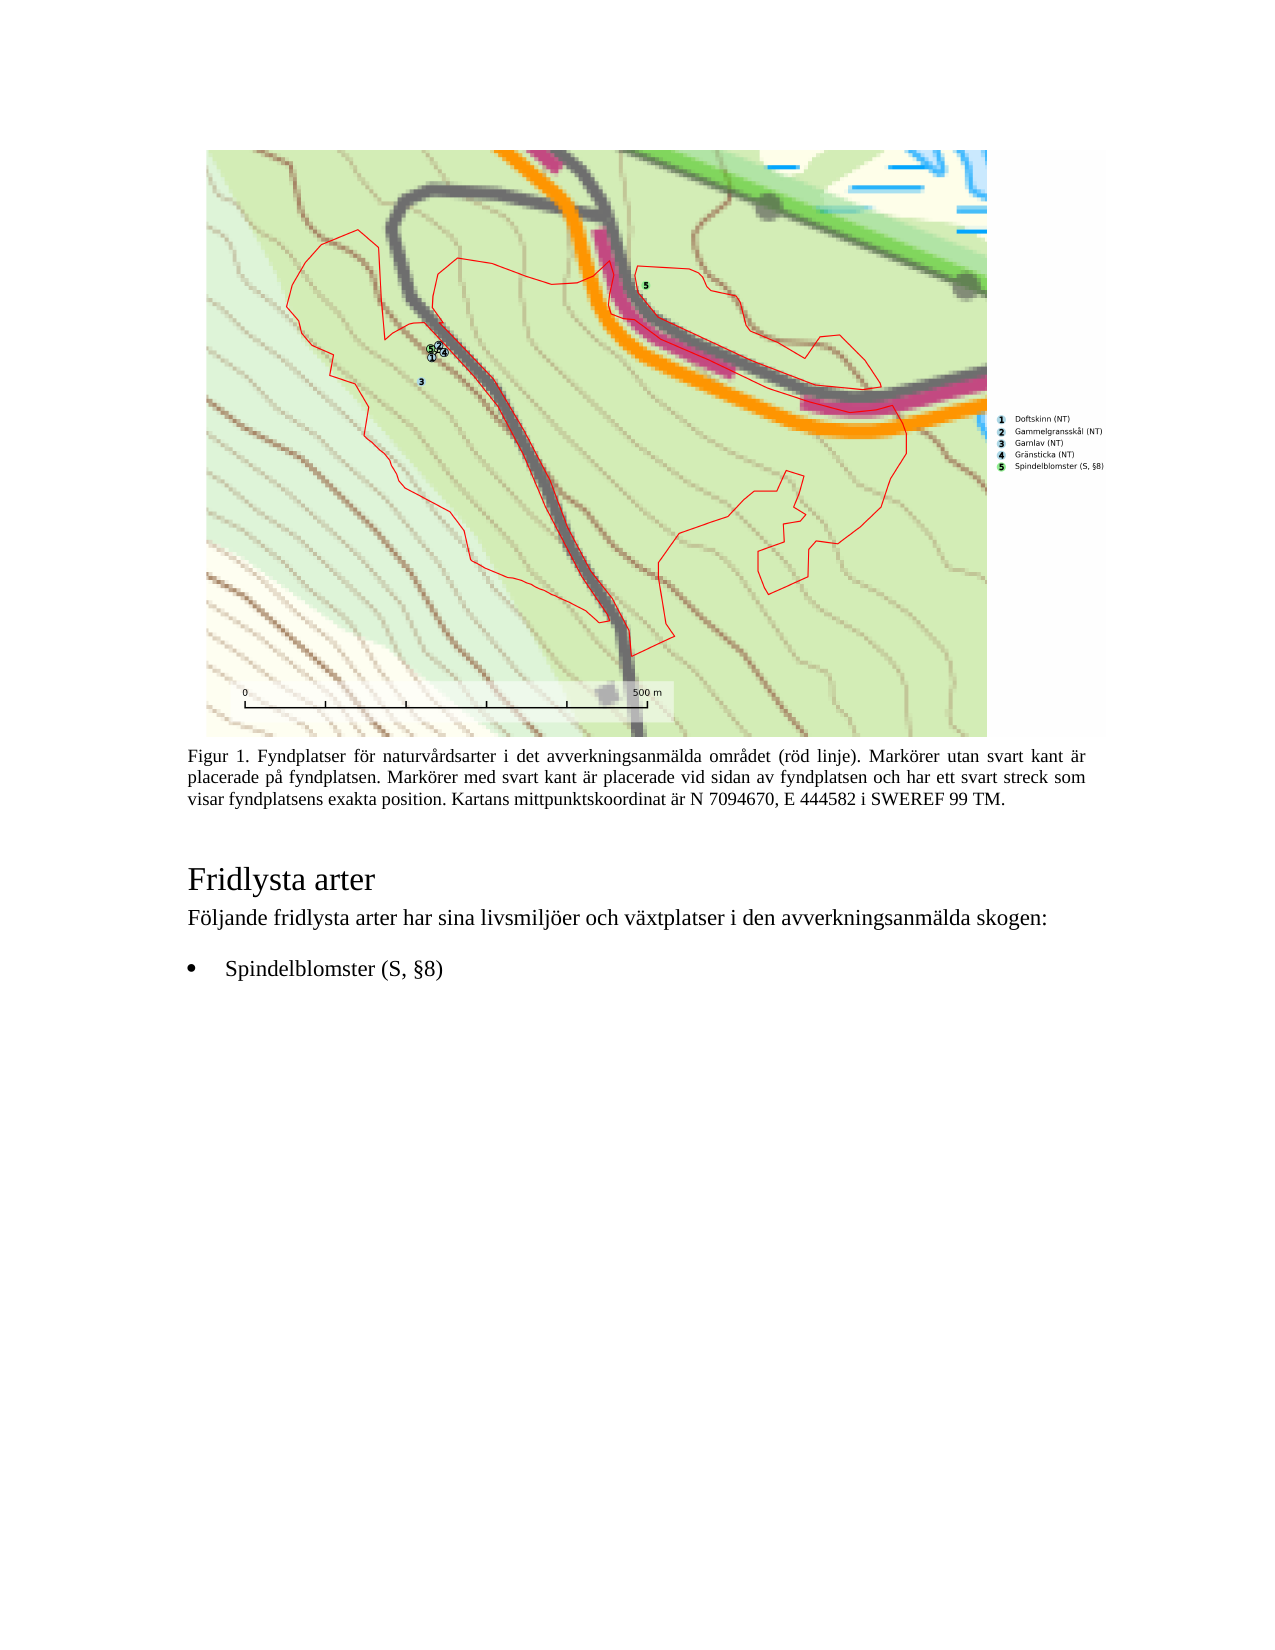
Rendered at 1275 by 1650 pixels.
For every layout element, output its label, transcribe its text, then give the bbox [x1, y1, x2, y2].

picture [206, 150, 1107, 737]
subtitle Fridlysta arter [187, 859, 1087, 898]
text Figur 1. Fyndplatser för naturvårdsarter i det avverkningsanmälda området (röd linje). Markörer utan svart kant är placerade på fyndplatsen. Markörer med svart kant är placerade vid sidan av fyndplatsen och har ett svart streck som visar fyndplatsens exakta position. Kartans mittpunktskoordinat är N 7094670, E 444582 i SWEREF 99 TM. [187, 745, 1087, 809]
list Spindelblomster (S, §8) [187, 954, 1087, 981]
text Följande fridlysta arter har sina livsmiljöer och växtplatser i den avverkningsanmälda skogen: [187, 903, 1087, 930]
